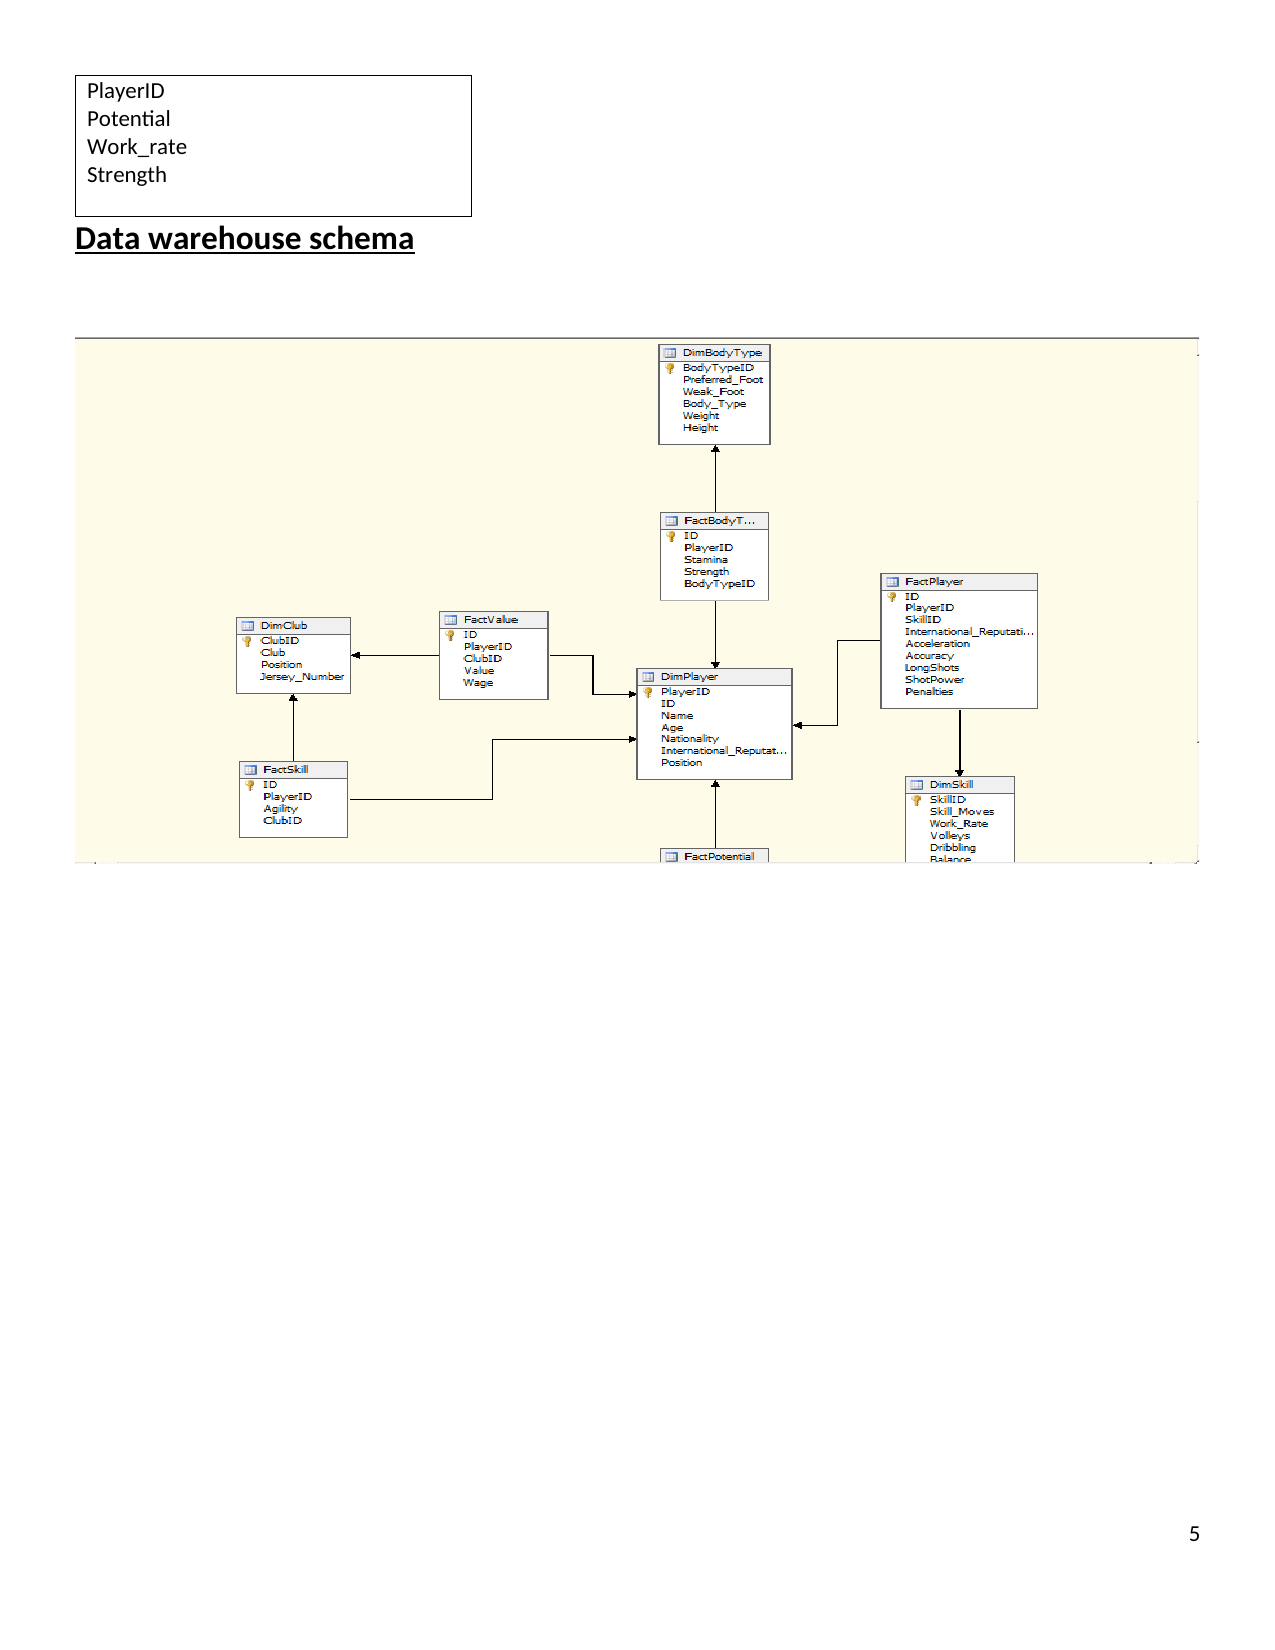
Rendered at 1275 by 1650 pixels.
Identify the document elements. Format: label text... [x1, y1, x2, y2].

text Data warehouse schema [75, 217, 1200, 258]
picture [75, 337, 1200, 864]
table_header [76, 76, 471, 216]
